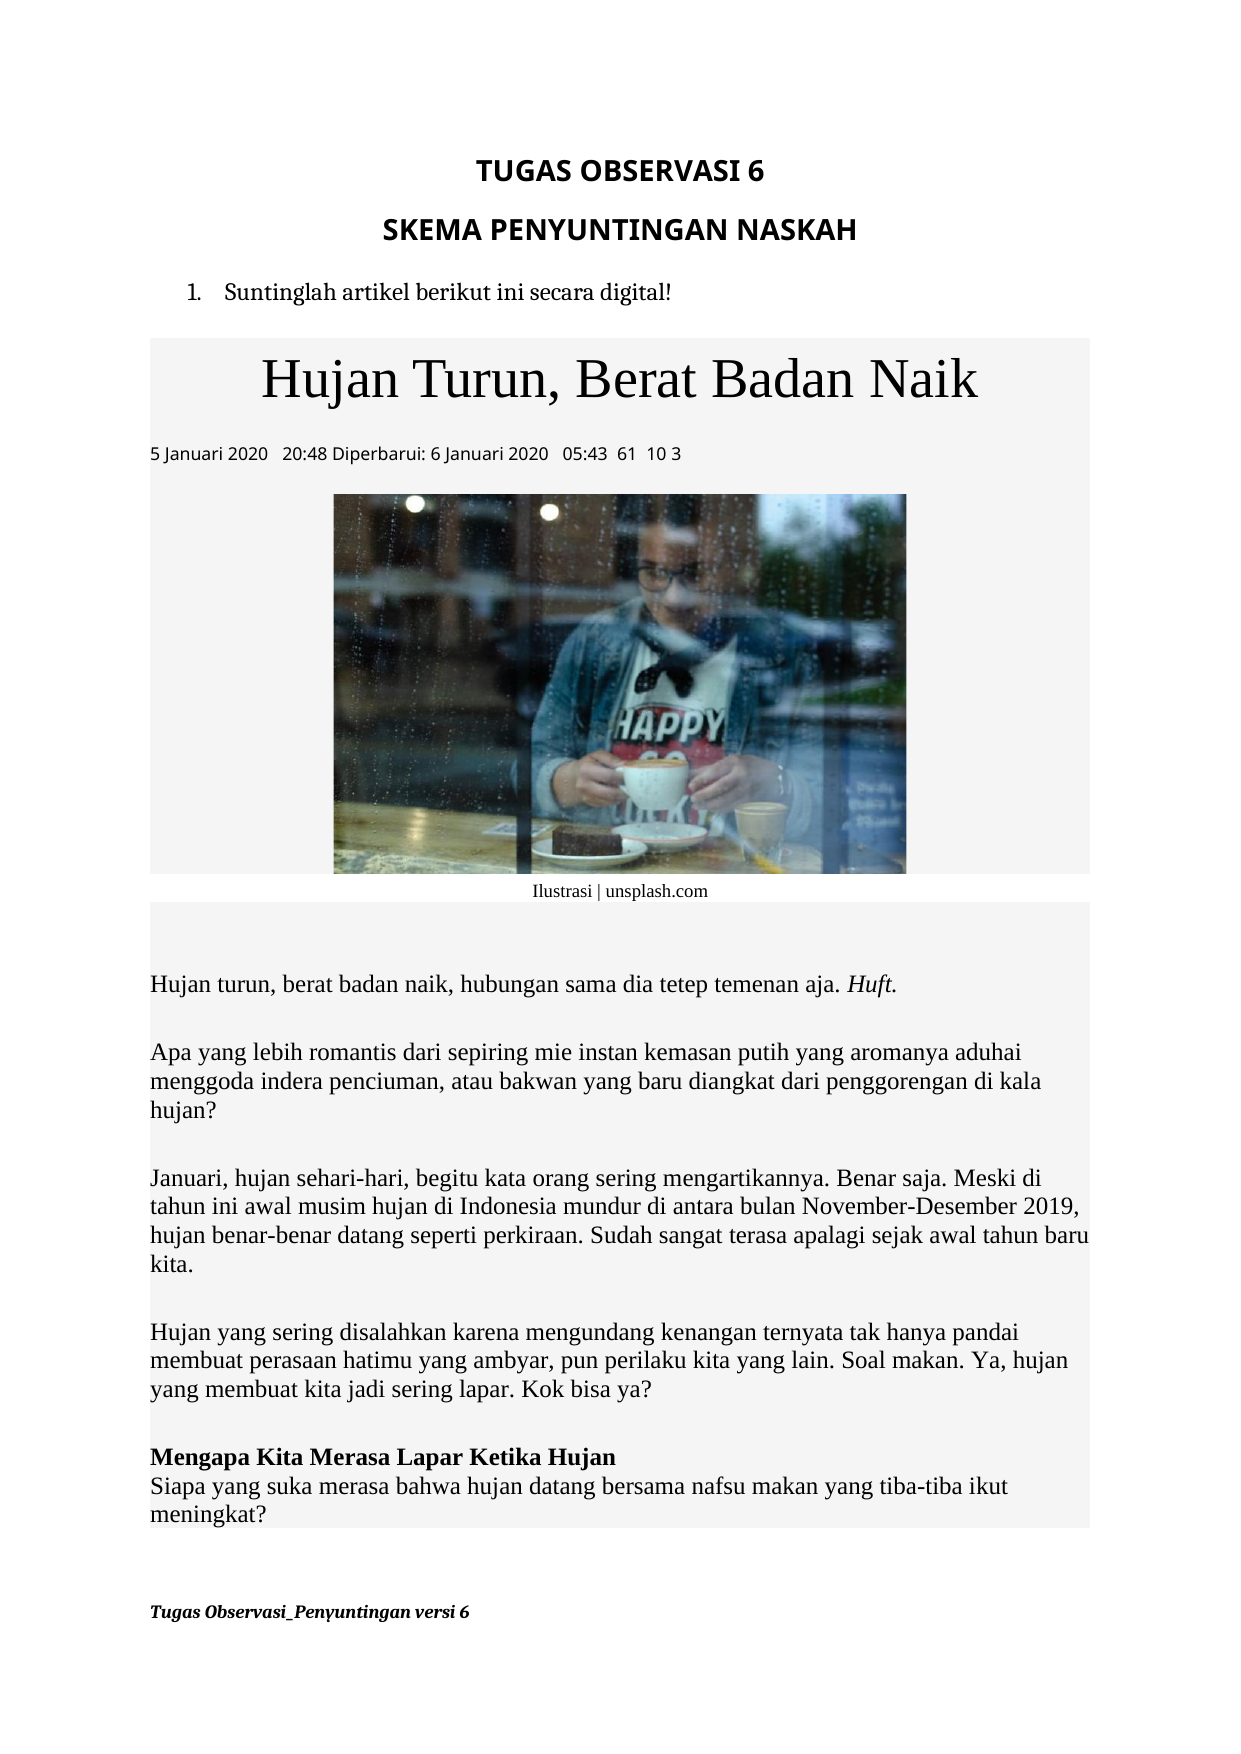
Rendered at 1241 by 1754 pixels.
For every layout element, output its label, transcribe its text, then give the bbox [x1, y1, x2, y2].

text Apa yang lebih romantis dari sepiring mie instan kemasan putih yang aromanya aduhai menggoda indera penciuman, atau bakwan yang baru diangkat dari penggorengan di kala hujan? [150, 1037, 1090, 1124]
text Januari, hujan sehari-hari, begitu kata orang sering mengartikannya. Benar saja. Meski di tahun ini awal musim hujan di Indonesia mundur di antara bulan November-Desember 2019, hujan benar-benar datang seperti perkiraan. Sudah sangat terasa apalagi sejak awal tahun baru kita. [150, 1163, 1090, 1278]
list Suntinglah artikel berikut ini secara digital! [187, 278, 1090, 307]
picture [333, 494, 907, 874]
text Hujan yang sering disalahkan karena mengundang kenangan ternyata tak hanya pandai membuat perasaan hatimu yang ambyar, pun perilaku kita yang lain. Soal makan. Ya, hujan yang membuat kita jadi sering lapar. Kok bisa ya? [150, 1317, 1090, 1403]
text Hujan turun, berat badan naik, hubungan sama dia tetep temenan aja. Huft. [150, 969, 1090, 998]
text Ilustrasi | unsplash.com [150, 874, 1090, 902]
text Mengapa Kita Merasa Lapar Ketika Hujan Siapa yang suka merasa bahwa hujan datang bersama nafsu makan yang tiba-tiba ikut meningkat? [150, 1442, 1090, 1528]
text TUGAS OBSERVASI 6 [150, 150, 1090, 190]
text SKEMA PENYUNTINGAN NASKAH [150, 209, 1090, 249]
text Hujan Turun, Berat Badan Naik [150, 338, 1090, 410]
text 5 Januari 2020 20:48 Diperbarui: 6 Januari 2020 05:43 61 10 3 [150, 438, 1090, 466]
